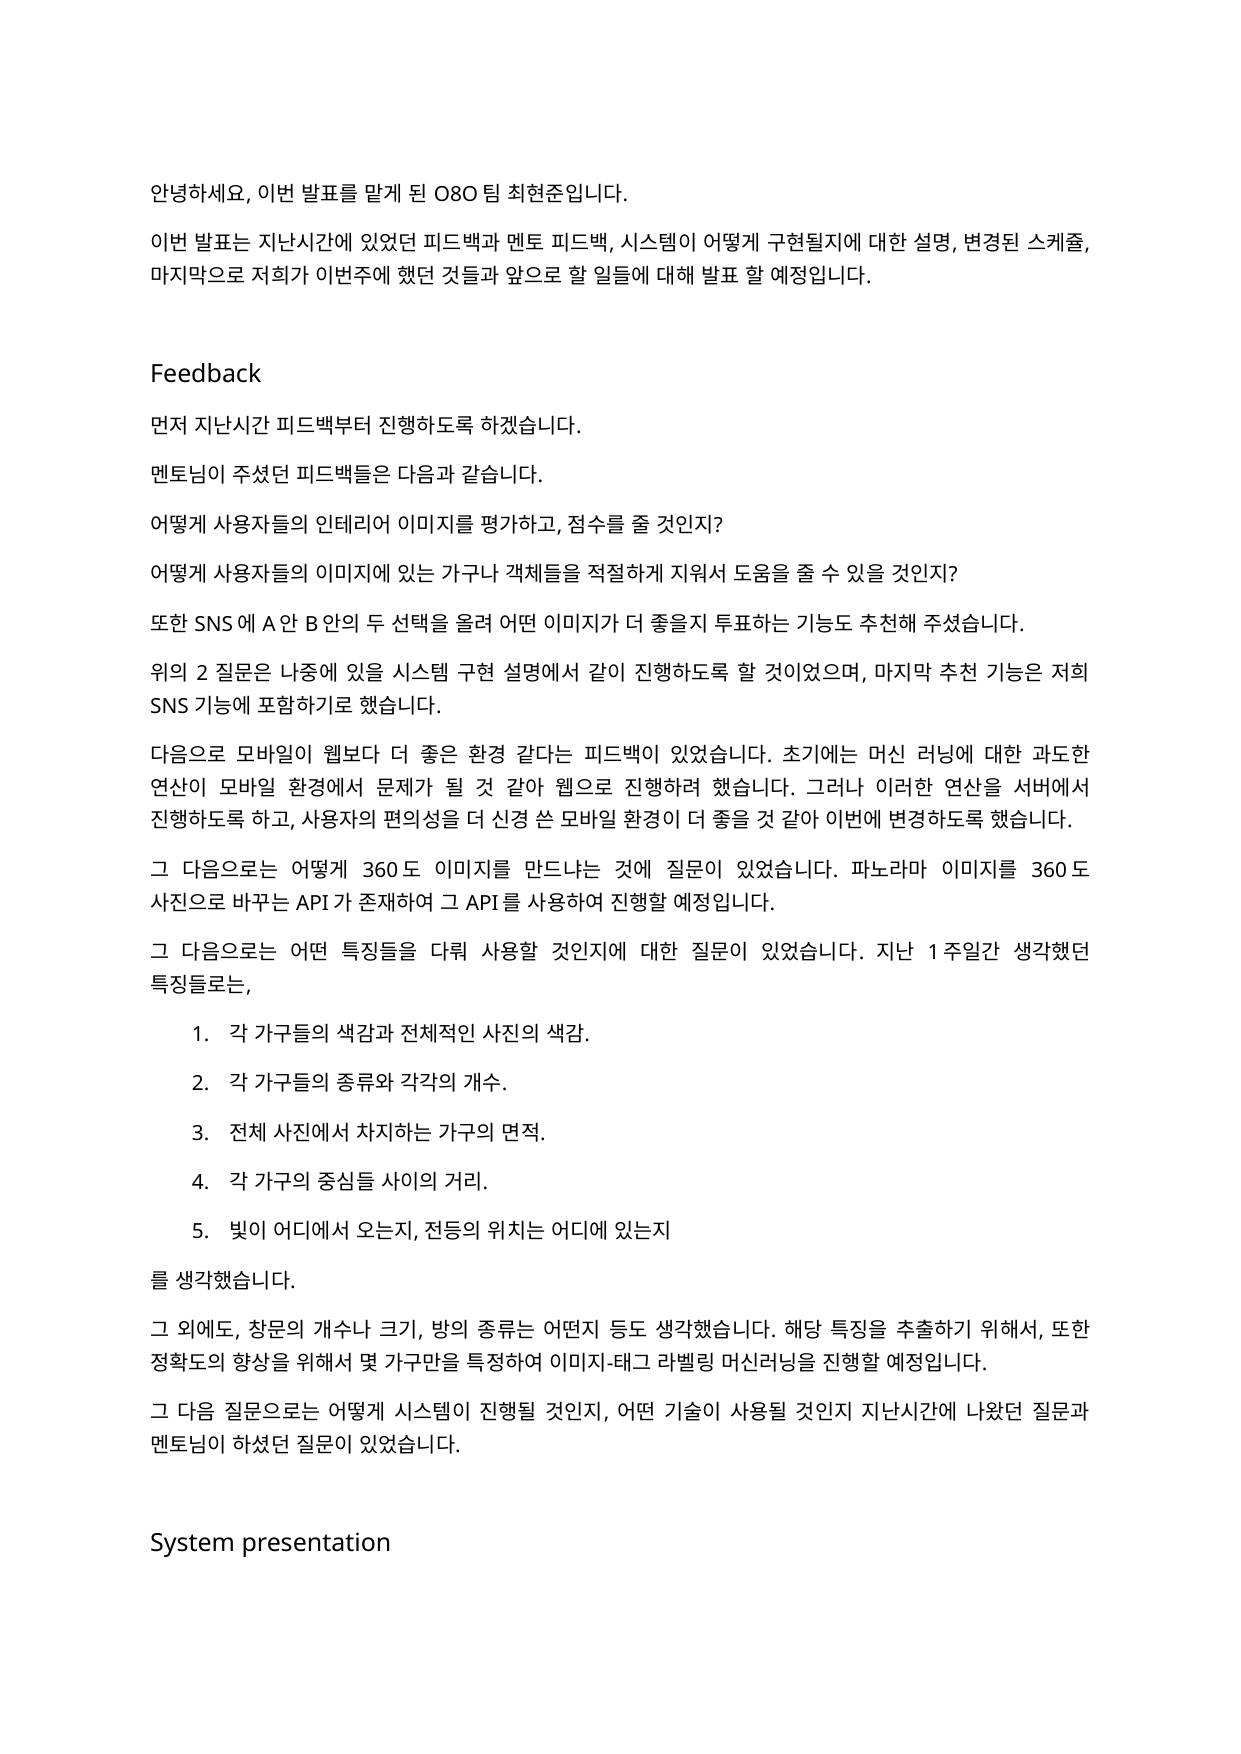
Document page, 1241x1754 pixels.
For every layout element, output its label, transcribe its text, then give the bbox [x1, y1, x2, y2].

text Feedback [150, 356, 1090, 390]
text 를 생각했습니다. [150, 1264, 1090, 1294]
list 각 가구의 중심들 사이의 거리. [192, 1165, 1090, 1196]
text 그 다음으로는 어떻게 360도 이미지를 만드냐는 것에 질문이 있었습니다. 파노라마 이미지를 360도 사진으로 바꾸는 API가 존재하여 그 API를 사용하여 진행할 예정입니다. [150, 853, 1090, 916]
list 전체 사진에서 차지하는 가구의 면적. [192, 1116, 1090, 1146]
text 그 다음으로는 어떤 특징들을 다뤄 사용할 것인지에 대한 질문이 있었습니다. 지난 1주일간 생각했던 특징들로는, [150, 935, 1090, 998]
list 빛이 어디에서 오는지, 전등의 위치는 어디에 있는지 [192, 1215, 1090, 1245]
text 그 다음 질문으로는 어떻게 시스템이 진행될 것인지, 어떤 기술이 사용될 것인지 지난시간에 나왔던 질문과 멘토님이 하셨던 질문이 있었습니다. [150, 1396, 1090, 1459]
text 어떻게 사용자들의 인테리어 이미지를 평가하고, 점수를 줄 것인지? [150, 508, 1090, 538]
text 멘토님이 주셨던 피드백들은 다음과 같습니다. [150, 459, 1090, 489]
text 다음으로 모바일이 웹보다 더 좋은 환경 같다는 피드백이 있었습니다. 초기에는 머신 러닝에 대한 과도한 연산이 모바일 환경에서 문제가 될 것 같아 웹으로 진행하려 했습니다. 그러나 이러한 연산을 서버에서 진행하도록 하고, 사용자의 편의성을 더 신경 쓴 모바일 환경이 더 좋을 것 같아 이번에 변경하도록 했습니다. [150, 738, 1090, 834]
text 그 외에도, 창문의 개수나 크기, 방의 종류는 어떤지 등도 생각했습니다. 해당 특징을 추출하기 위해서, 또한 정확도의 향상을 위해서 몇 가구만을 특정하여 이미지-태그 라벨링 머신러닝을 진행할 예정입니다. [150, 1313, 1090, 1377]
text 어떻게 사용자들의 이미지에 있는 가구나 객체들을 적절하게 지워서 도움을 줄 수 있을 것인지? [150, 557, 1090, 588]
text System presentation [150, 1525, 1090, 1559]
text 위의 2 질문은 나중에 있을 시스템 구현 설명에서 같이 진행하도록 할 것이었으며, 마지막 추천 기능은 저희 SNS 기능에 포함하기로 했습니다. [150, 656, 1090, 719]
text 안녕하세요, 이번 발표를 맡게 된 O8O팀 최현준입니다. [150, 177, 1090, 207]
text 이번 발표는 지난시간에 있었던 피드백과 멘토 피드백, 시스템이 어떻게 구현될지에 대한 설명, 변경된 스케쥴, 마지막으로 저희가 이번주에 했던 것들과 앞으로 할 일들에 대해 발표 할 예정입니다. [150, 227, 1090, 289]
text 또한 SNS에 A안 B안의 두 선택을 올려 어떤 이미지가 더 좋을지 투표하는 기능도 추천해 주셨습니다. [150, 607, 1090, 637]
list 각 가구들의 종류와 각각의 개수. [192, 1067, 1090, 1097]
list 각 가구들의 색감과 전체적인 사진의 색감. [192, 1017, 1090, 1048]
text 먼저 지난시간 피드백부터 진행하도록 하겠습니다. [150, 409, 1090, 440]
